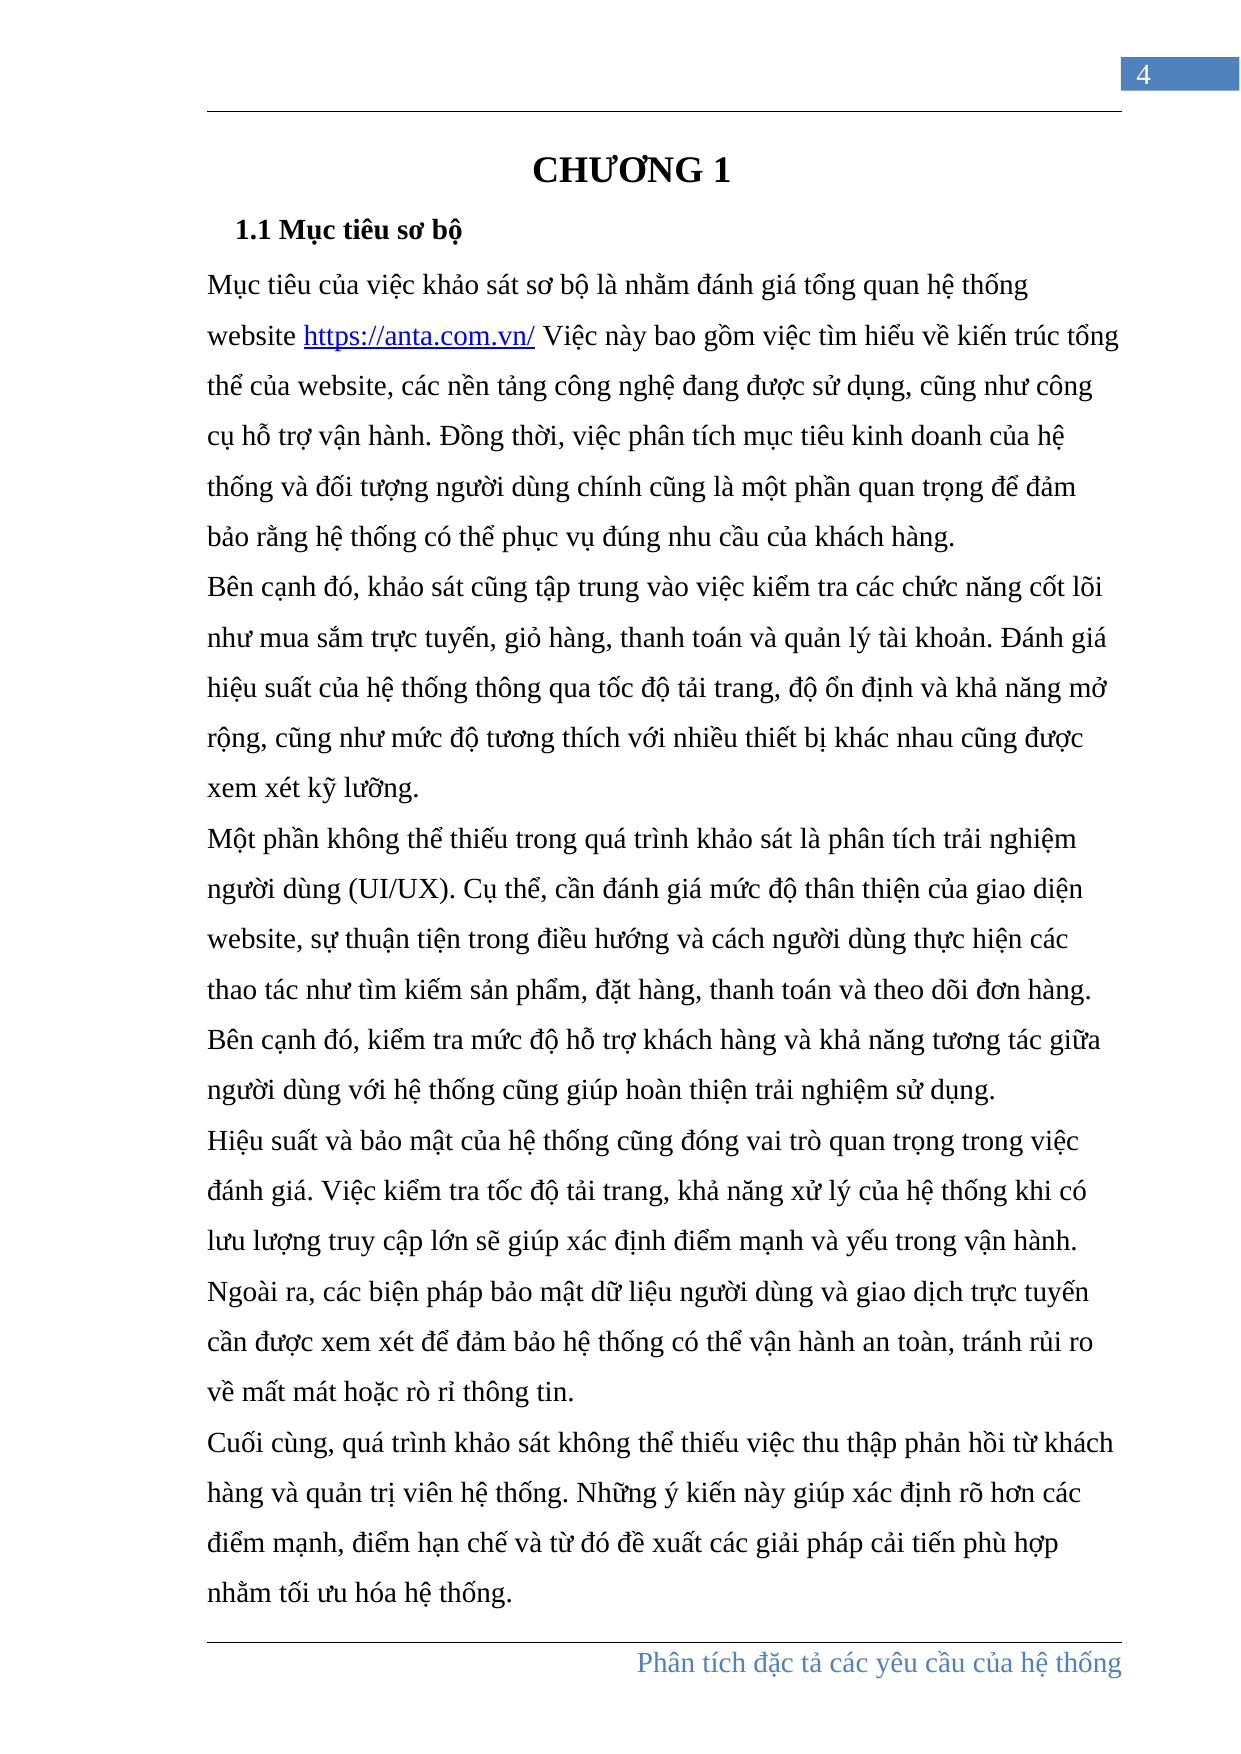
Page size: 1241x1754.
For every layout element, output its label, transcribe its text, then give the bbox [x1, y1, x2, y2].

text CHƯƠNG 1 [207, 148, 1122, 191]
text Một phần không thể thiếu trong quá trình khảo sát là phân tích trải nghiệm người dùng (UI/UX). Cụ thể, cần đánh giá mức độ thân thiện của giao diện website, sự thuận tiện trong điều hướng và cách người dùng thực hiện các thao tác như tìm kiếm sản phẩm, đặt hàng, thanh toán và theo dõi đơn hàng. Bên cạnh đó, kiểm tra mức độ hỗ trợ khách hàng và khả năng tương tác giữa người dùng với hệ thống cũng giúp hoàn thiện trải nghiệm sử dụng. [207, 821, 1122, 1106]
text Hiệu suất và bảo mật của hệ thống cũng đóng vai trò quan trọng trong việc đánh giá. Việc kiểm tra tốc độ tải trang, khả năng xử lý của hệ thống khi có lưu lượng truy cập lớn sẽ giúp xác định điểm mạnh và yếu trong vận hành. Ngoài ra, các biện pháp bảo mật dữ liệu người dùng và giao dịch trực tuyến cần được xem xét để đảm bảo hệ thống có thể vận hành an toàn, tránh rủi ro về mất mát hoặc rò rỉ thông tin. [207, 1123, 1122, 1408]
text Cuối cùng, quá trình khảo sát không thể thiếu việc thu thập phản hồi từ khách hàng và quản trị viên hệ thống. Những ý kiến này giúp xác định rõ hơn các điểm mạnh, điểm hạn chế và từ đó đề xuất các giải pháp cải tiến phù hợp nhằm tối ưu hóa hệ thống. [207, 1425, 1122, 1609]
text 1.1 Mục tiêu sơ bộ [207, 212, 1122, 246]
text Bên cạnh đó, khảo sát cũng tập trung vào việc kiểm tra các chức năng cốt lõi như mua sắm trực tuyến, giỏ hàng, thanh toán và quản lý tài khoản. Đánh giá hiệu suất của hệ thống thông qua tốc độ tải trang, độ ổn định và khả năng mở rộng, cũng như mức độ tương thích với nhiều thiết bị khác nhau cũng được xem xét kỹ lưỡng. [207, 569, 1122, 804]
text Mục tiêu của việc khảo sát sơ bộ là nhằm đánh giá tổng quan hệ thống website https://anta.com.vn/ Việc này bao gồm việc tìm hiểu về kiến trúc tổng thể của website, các nền tảng công nghệ đang được sử dụng, cũng như công cụ hỗ trợ vận hành. Đồng thời, việc phân tích mục tiêu kinh doanh của hệ thống và đối tượng người dùng chính cũng là một phần quan trọng để đảm bảo rằng hệ thống có thể phục vụ đúng nhu cầu của khách hàng. [207, 267, 1122, 553]
